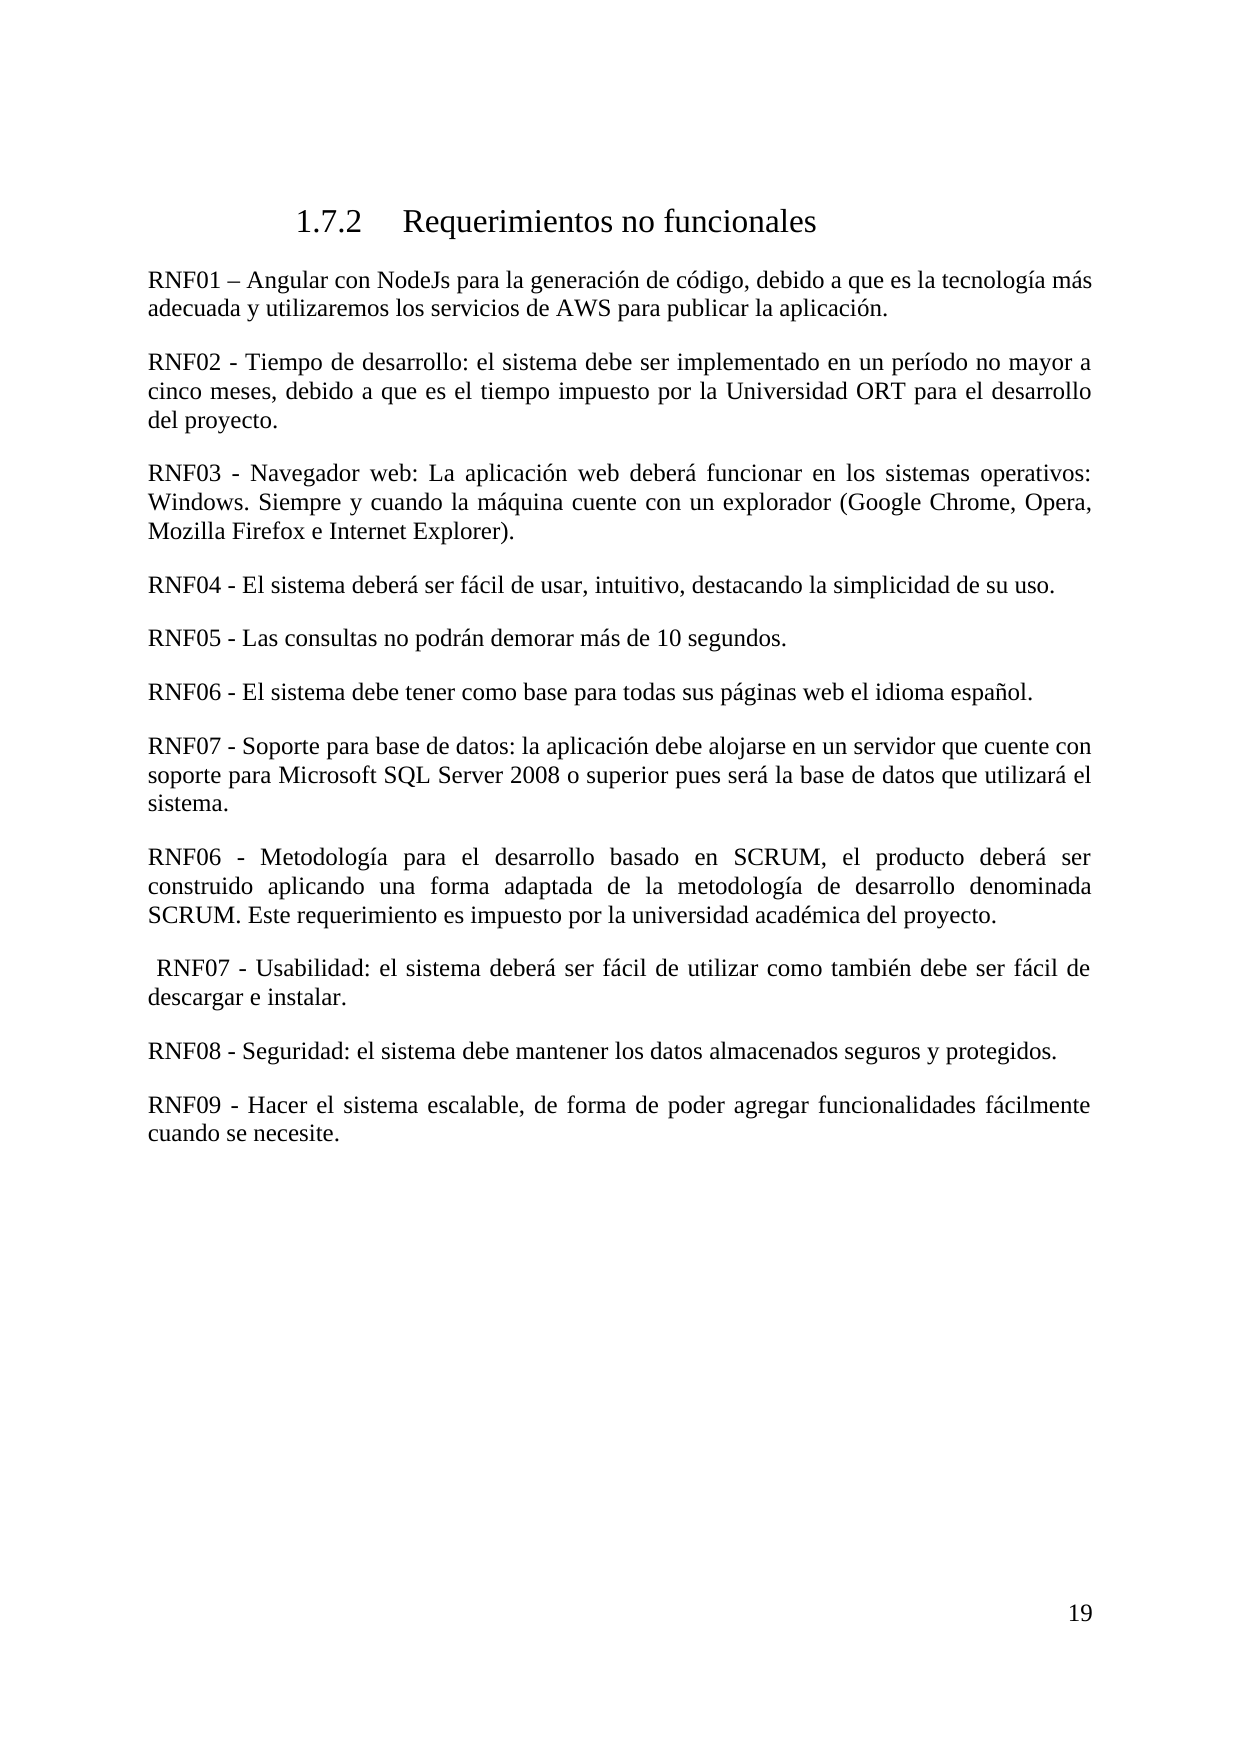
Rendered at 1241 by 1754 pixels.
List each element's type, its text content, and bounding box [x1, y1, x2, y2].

text 1.7.2 Requerimientos no funcionales [222, 201, 1092, 240]
text RNF05 - Las consultas no podrán demorar más de 10 segundos. [148, 623, 1092, 652]
text RNF01 – Angular con NodeJs para la generación de código, debido a que es la tecnología más adecuada y utilizaremos los servicios de AWS para publicar la aplicación. [148, 265, 1092, 322]
text RNF04 - El sistema deberá ser fácil de usar, intuitivo, destacando la simplicidad de su uso. [148, 570, 1092, 598]
text RNF08 - Seguridad: el sistema debe mantener los datos almacenados seguros y protegidos. [148, 1036, 1092, 1065]
text RNF02 - Tiempo de desarrollo: el sistema debe ser implementado en un período no mayor a cinco meses, debido a que es el tiempo impuesto por la Universidad ORT para el desarrollo del proyecto. [148, 347, 1092, 433]
text RNF09 - Hacer el sistema escalable, de forma de poder agregar funcionalidades fácilmente cuando se necesite. [148, 1090, 1092, 1147]
text RNF06 - El sistema debe tener como base para todas sus páginas web el idioma español. [148, 677, 1092, 706]
text RNF03 - Navegador web: La aplicación web deberá funcionar en los sistemas operativos: Windows. Siempre y cuando la máquina cuente con un explorador (Google Chrome, Opera, Mozilla Firefox e Internet Explorer). [148, 458, 1092, 545]
text RNF06 - Metodología para el desarrollo basado en SCRUM, el producto deberá ser construido aplicando una forma adaptada de la metodología de desarrollo denominada SCRUM. Este requerimiento es impuesto por la universidad académica del proyecto. [148, 842, 1092, 928]
text RNF07 - Soporte para base de datos: la aplicación debe alojarse en un servidor que cuente con soporte para Microsoft SQL Server 2008 o superior pues será la base de datos que utilizará el sistema. [148, 731, 1092, 817]
text RNF07 - Usabilidad: el sistema deberá ser fácil de utilizar como también debe ser fácil de descargar e instalar. [148, 953, 1092, 1011]
